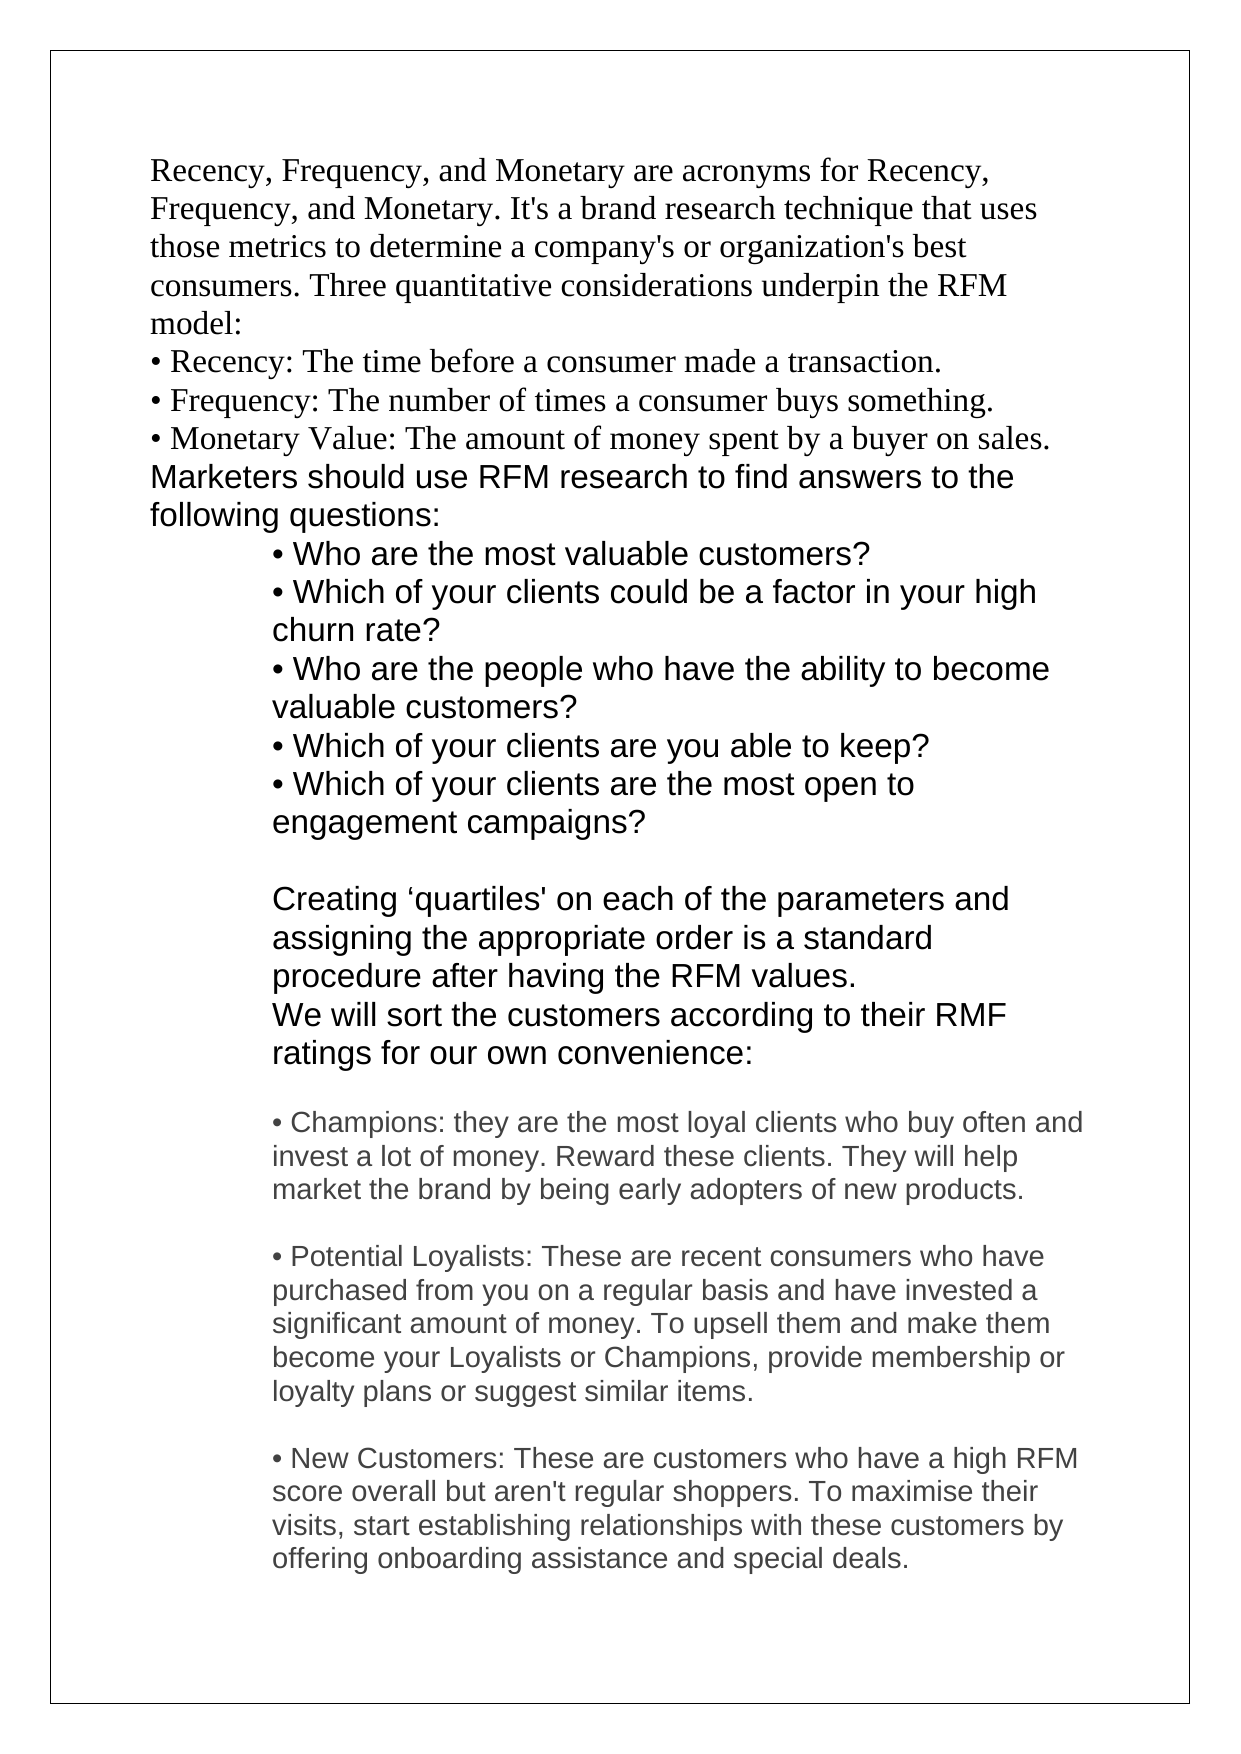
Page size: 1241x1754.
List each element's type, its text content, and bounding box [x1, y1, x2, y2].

text Creating ‘quartiles' on each of the parameters and assigning the appropriate order is a standard procedure after having the RFM values. [272, 879, 1090, 995]
text • Who are the most valuable customers? [272, 533, 1090, 572]
text Marketers should use RFM research to find answers to the following questions: [150, 457, 1090, 533]
text Recency, Frequency, and Monetary are acronyms for Recency, Frequency, and Monetary. It's a brand research technique that uses those metrics to determine a company's or organization's best consumers. Three quantitative considerations underpin the RFM model: [150, 150, 1090, 342]
text • Which of your clients are you able to keep? [272, 726, 1090, 764]
text • New Customers: These are customers who have a high RFM score overall but aren't regular shoppers. To maximise their visits, start establishing relationships with these customers by offering onboarding assistance and special deals. [272, 1441, 1090, 1575]
text • Who are the people who have the ability to become valuable customers? [272, 649, 1090, 726]
text • Champions: they are the most loyal clients who buy often and invest a lot of money. Reward these clients. They will help market the brand by being early adopters of new products. [272, 1105, 1090, 1206]
text • Monetary Value: The amount of money spent by a buyer on sales. [150, 418, 1090, 457]
text • Frequency: The number of times a consumer buys something. [150, 380, 1090, 418]
text • Which of your clients are the most open to engagement campaigns? [272, 764, 1090, 841]
text We will sort the customers according to their RMF ratings for our own convenience: [272, 995, 1090, 1072]
text • Recency: The time before a consumer made a transaction. [150, 342, 1090, 380]
text • Which of your clients could be a factor in your high churn rate? [272, 572, 1090, 649]
text • Potential Loyalists: These are recent consumers who have purchased from you on a regular basis and have invested a significant amount of money. To upsell them and make them become your Loyalists or Champions, provide membership or loyalty plans or suggest similar items. [272, 1239, 1090, 1407]
